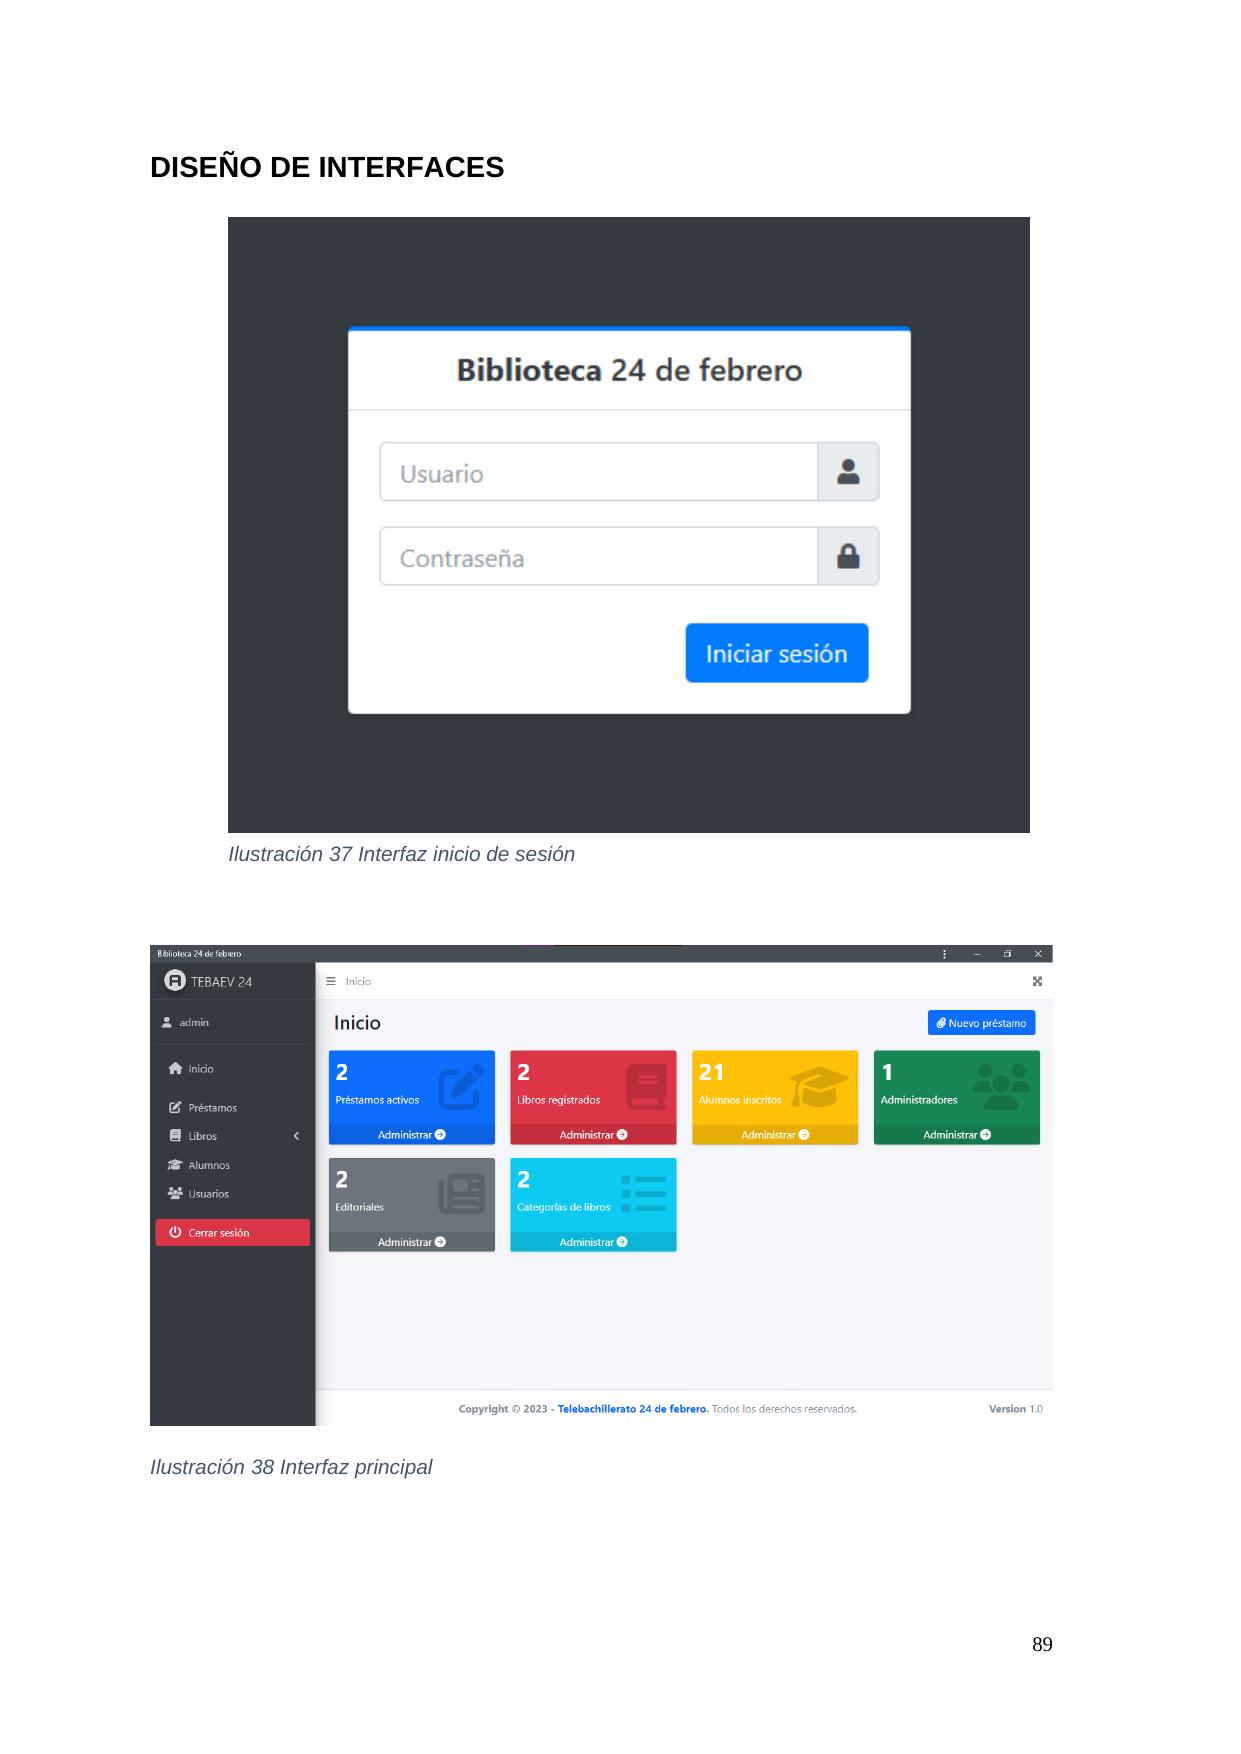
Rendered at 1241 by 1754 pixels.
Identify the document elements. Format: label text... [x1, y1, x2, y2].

text DISEÑO DE INTERFACES [150, 150, 1053, 183]
picture [150, 945, 1053, 1426]
picture [228, 217, 1030, 833]
